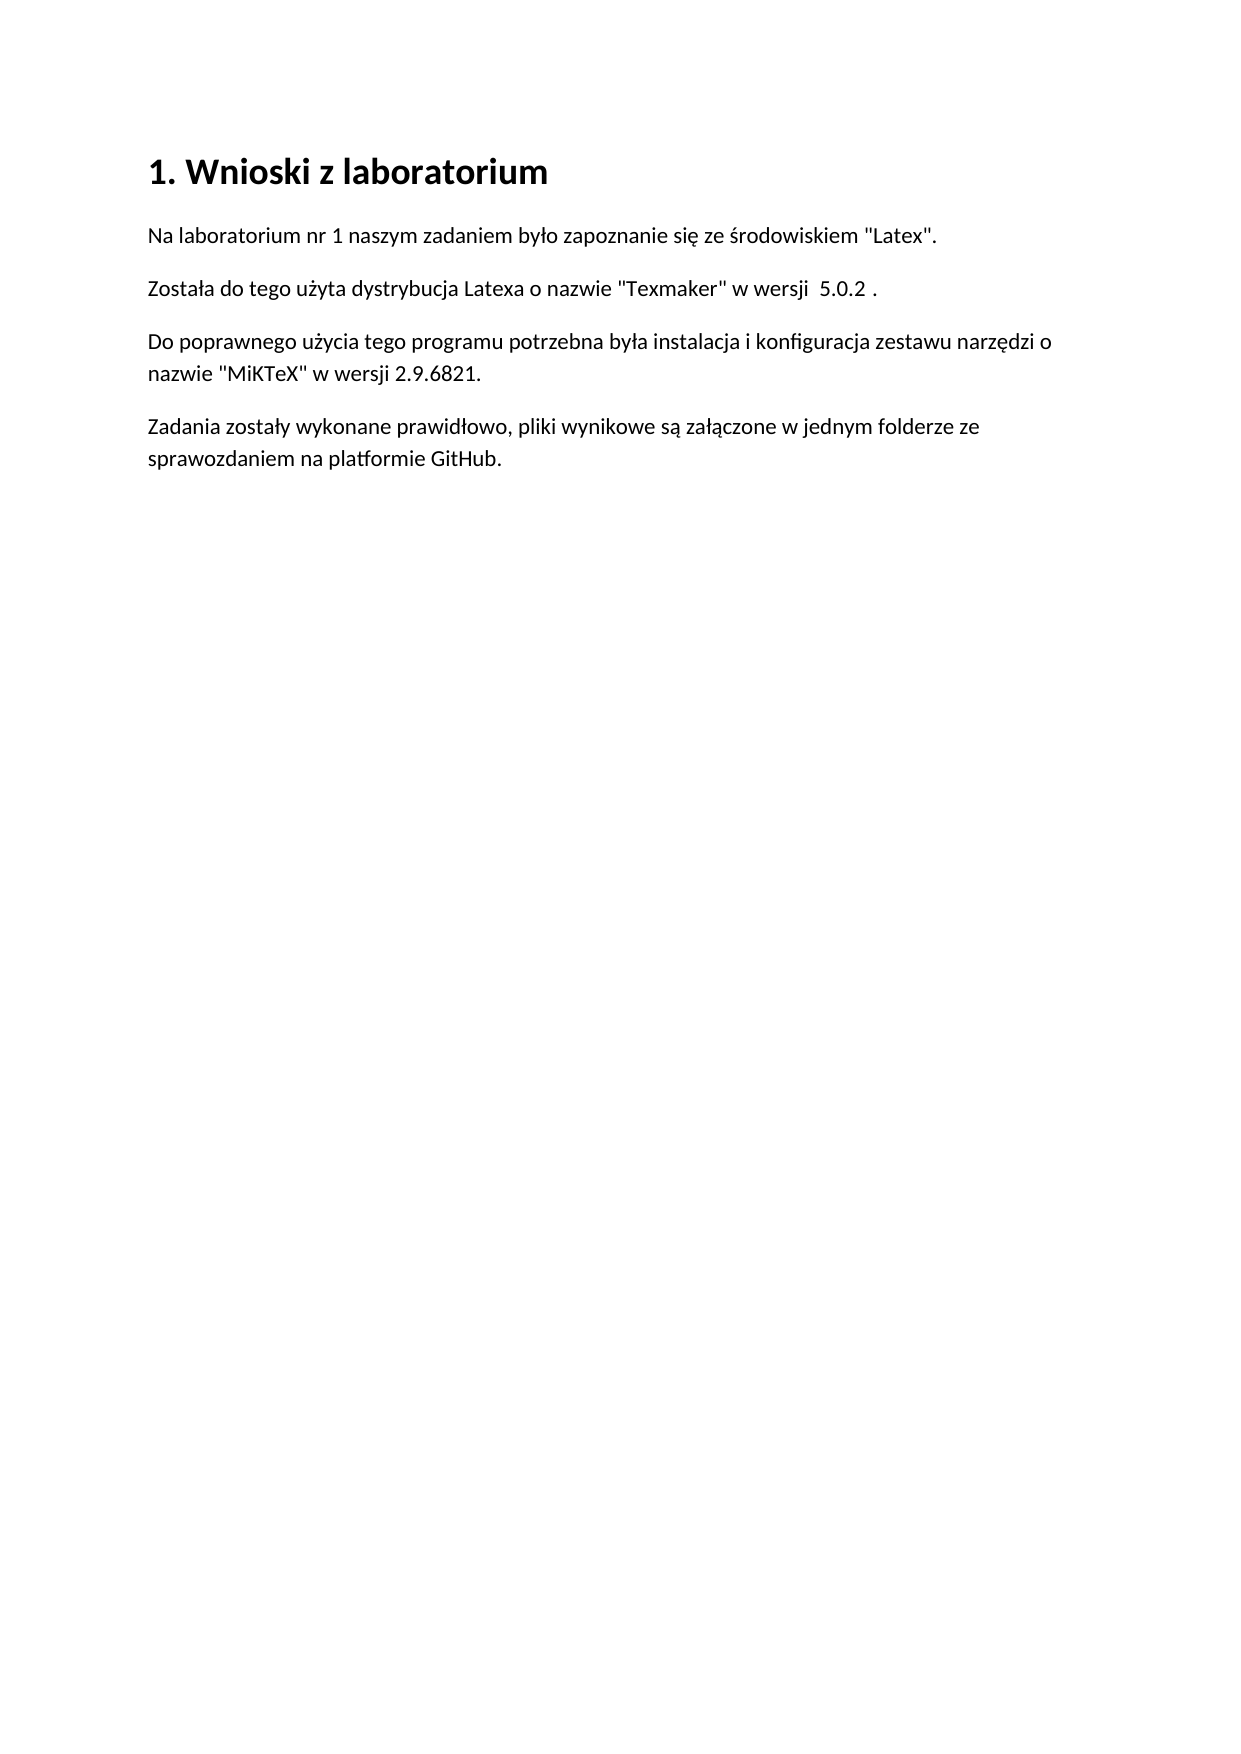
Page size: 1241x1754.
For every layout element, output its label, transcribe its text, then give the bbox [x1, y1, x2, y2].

text Zadania zostały wykonane prawidłowo, pliki wynikowe są załączone w jednym folderze ze sprawozdaniem na platformie GitHub. [148, 412, 1093, 473]
text Została do tego użyta dystrybucja Latexa o nazwie "Texmaker" w wersji 5.0.2 . [148, 274, 1093, 302]
text Do poprawnego użycia tego programu potrzebna była instalacja i konfiguracja zestawu narzędzi o nazwie "MiKTeX" w wersji 2.9.6821. [148, 327, 1093, 387]
text Na laboratorium nr 1 naszym zadaniem było zapoznanie się ze środowiskiem "Latex". [148, 221, 1093, 249]
text 1. Wnioski z laboratorium [148, 148, 1093, 193]
